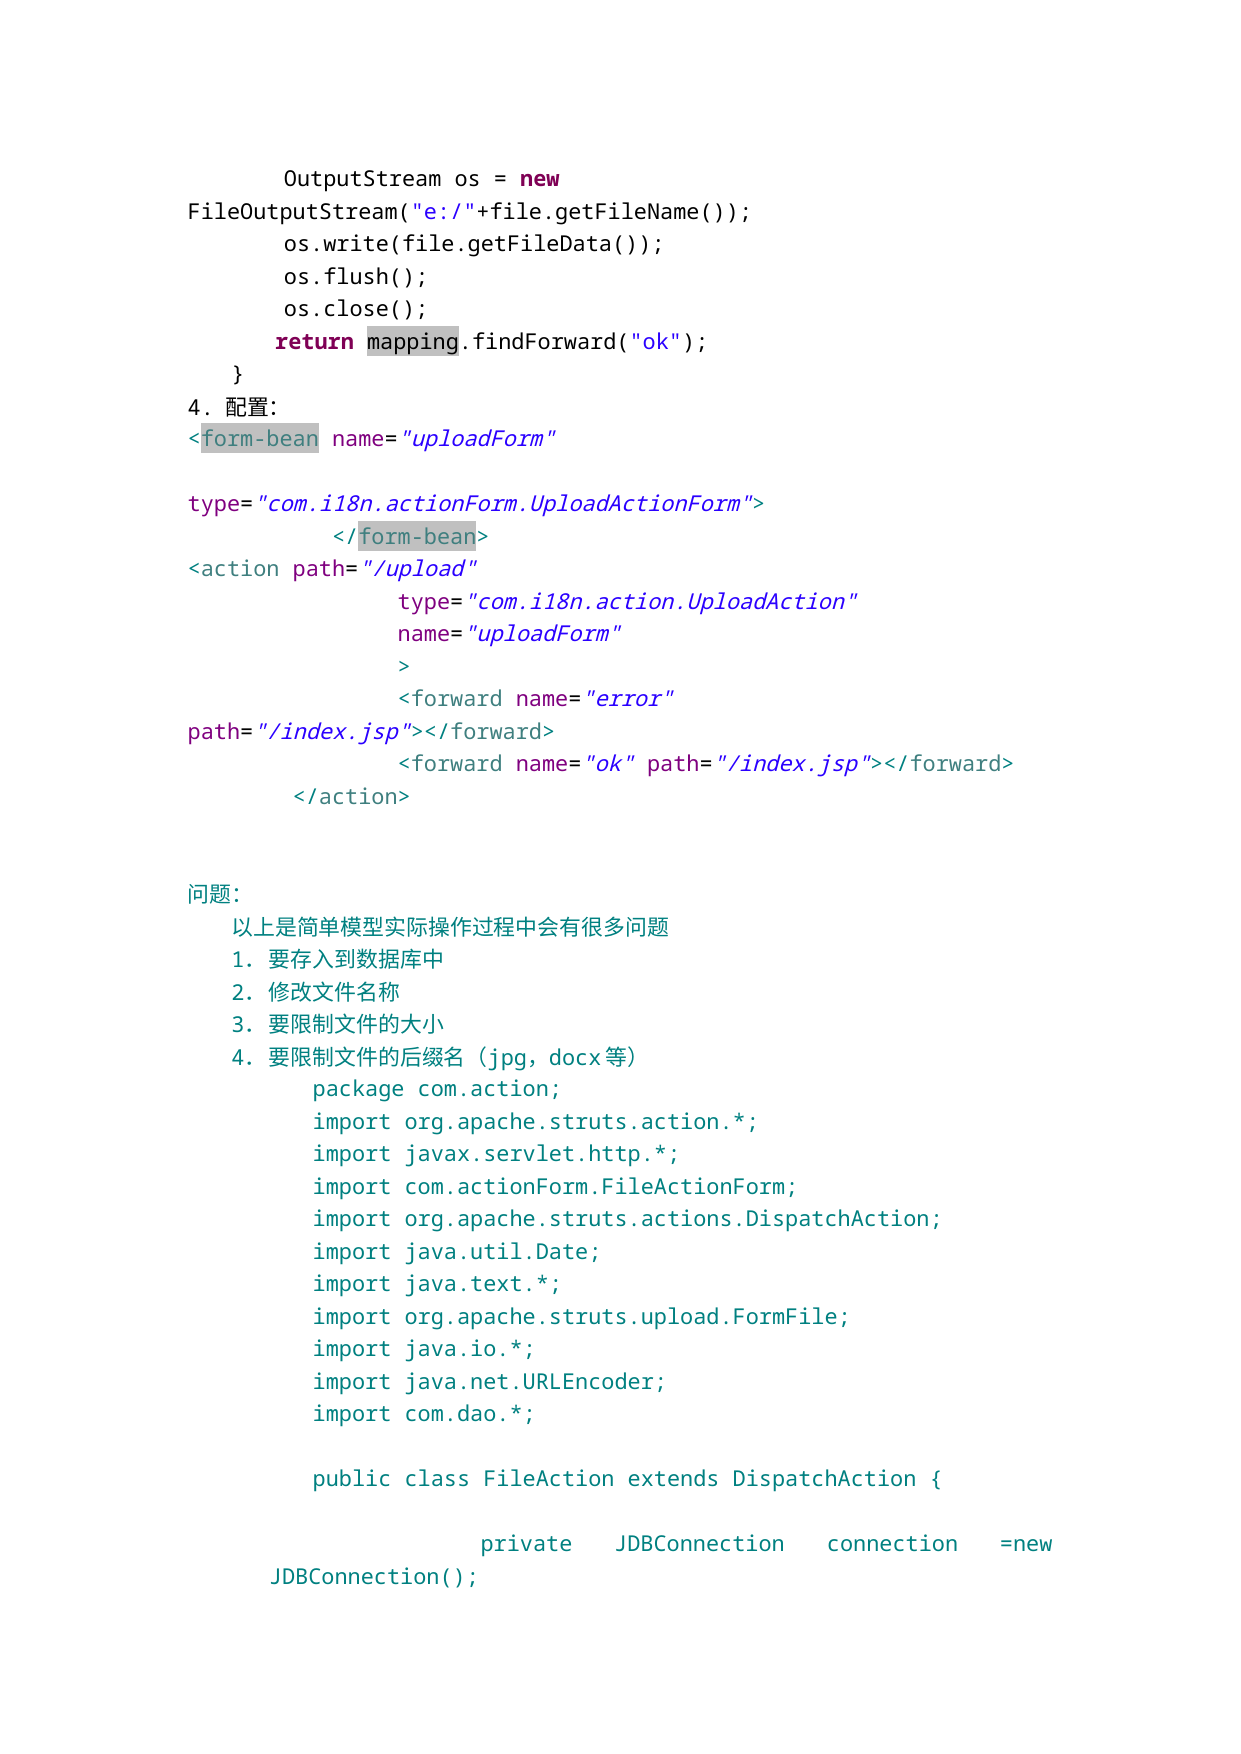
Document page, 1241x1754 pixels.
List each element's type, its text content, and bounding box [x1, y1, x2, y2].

text <action path="/upload" [187, 552, 1053, 584]
text <forward name="error" path="/index.jsp"></forward> [187, 682, 1053, 747]
list import java.util.Date; [269, 1234, 1053, 1267]
text OutputStream os = new FileOutputStream("e:/"+file.getFileName()); [187, 162, 1053, 227]
text os.close(); [187, 292, 1053, 324]
list public class FileAction extends DispatchAction { [269, 1462, 1053, 1494]
list import org.apache.struts.upload.FormFile; [269, 1299, 1053, 1332]
text name="uploadForm" [187, 617, 1053, 649]
list import com.dao.*; [269, 1397, 1053, 1429]
text type="com.i18n.actionForm.UploadActionForm"> [187, 454, 1053, 519]
list import java.net.URLEncoder; [269, 1364, 1053, 1397]
text } [187, 357, 1053, 389]
list import com.actionForm.FileActionForm; [269, 1169, 1053, 1202]
list 修改文件名称 [231, 974, 1053, 1007]
list private JDBConnection connection =new JDBConnection(); [269, 1527, 1053, 1592]
list import java.text.*; [269, 1267, 1053, 1299]
text os.write(file.getFileData()); [187, 227, 1053, 259]
list 配置： [187, 389, 1053, 422]
list 要限制文件的大小 [231, 1007, 1053, 1039]
text <form-bean name="uploadForm" [187, 422, 1053, 454]
list import javax.servlet.http.*; [269, 1137, 1053, 1169]
list 要存入到数据库中 [231, 942, 1053, 974]
list 要限制文件的后缀名（jpg，docx等） [231, 1039, 1053, 1072]
text 问题： [187, 877, 1053, 909]
list package com.action; [269, 1072, 1053, 1104]
text os.flush(); [187, 259, 1053, 292]
text </action> [187, 779, 1053, 812]
list import org.apache.struts.action.*; [269, 1104, 1053, 1137]
text return mapping.findForward("ok"); [187, 324, 1053, 357]
text <forward name="ok" path="/index.jsp"></forward> [187, 747, 1053, 779]
text type="com.i18n.action.UploadAction" [187, 584, 1053, 617]
list import java.io.*; [269, 1332, 1053, 1364]
text </form-bean> [187, 519, 1053, 552]
text > [187, 649, 1053, 682]
list import org.apache.struts.actions.DispatchAction; [269, 1202, 1053, 1234]
text 以上是简单模型实际操作过程中会有很多问题 [187, 909, 1053, 942]
